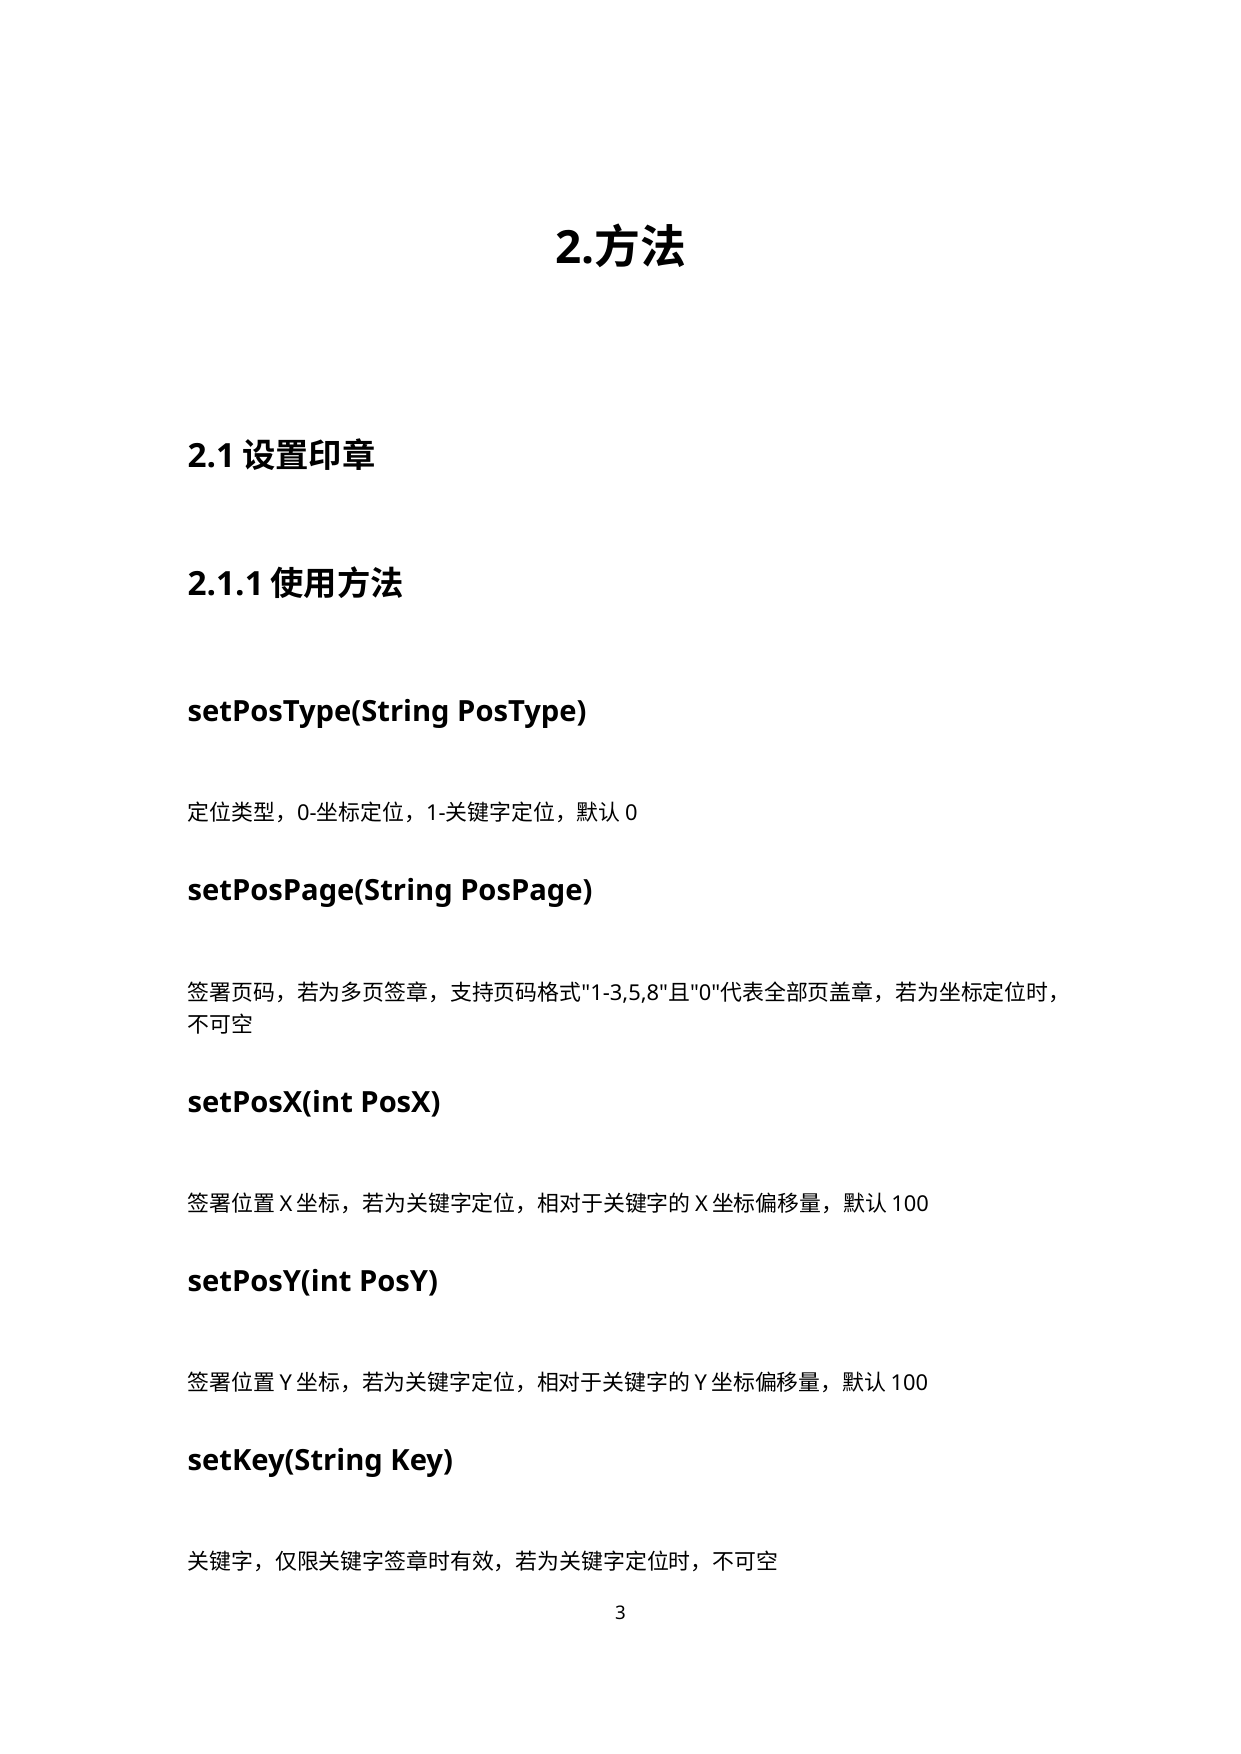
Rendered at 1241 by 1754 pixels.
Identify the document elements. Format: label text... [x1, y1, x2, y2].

text 签署位置Y坐标，若为关键字定位，相对于关键字的Y坐标偏移量，默认100 [187, 1365, 1053, 1397]
subtitle 2.1设置印章 [187, 421, 1053, 486]
text 签署位置X坐标，若为关键字定位，相对于关键字的X坐标偏移量，默认100 [187, 1186, 1053, 1218]
subtitle 2.1.1使用方法 [187, 548, 1053, 613]
subtitle setKey(String Key) [187, 1426, 1053, 1491]
subtitle setPosX(int PosX) [187, 1068, 1053, 1133]
text 签署页码，若为多页签章，支持页码格式"1-3,5,8"且"0"代表全部页盖章，若为坐标定位时，不可空 [187, 974, 1053, 1039]
text 定位类型，0-坐标定位，1-关键字定位，默认0 [187, 795, 1053, 828]
text 关键字，仅限关键字签章时有效，若为关键字定位时，不可空 [187, 1544, 1053, 1576]
subtitle setPosY(int PosY) [187, 1247, 1053, 1312]
subtitle setPosType(String PosType) [187, 678, 1053, 743]
subtitle 2.方法 [187, 195, 1053, 293]
subtitle setPosPage(String PosPage) [187, 857, 1053, 922]
